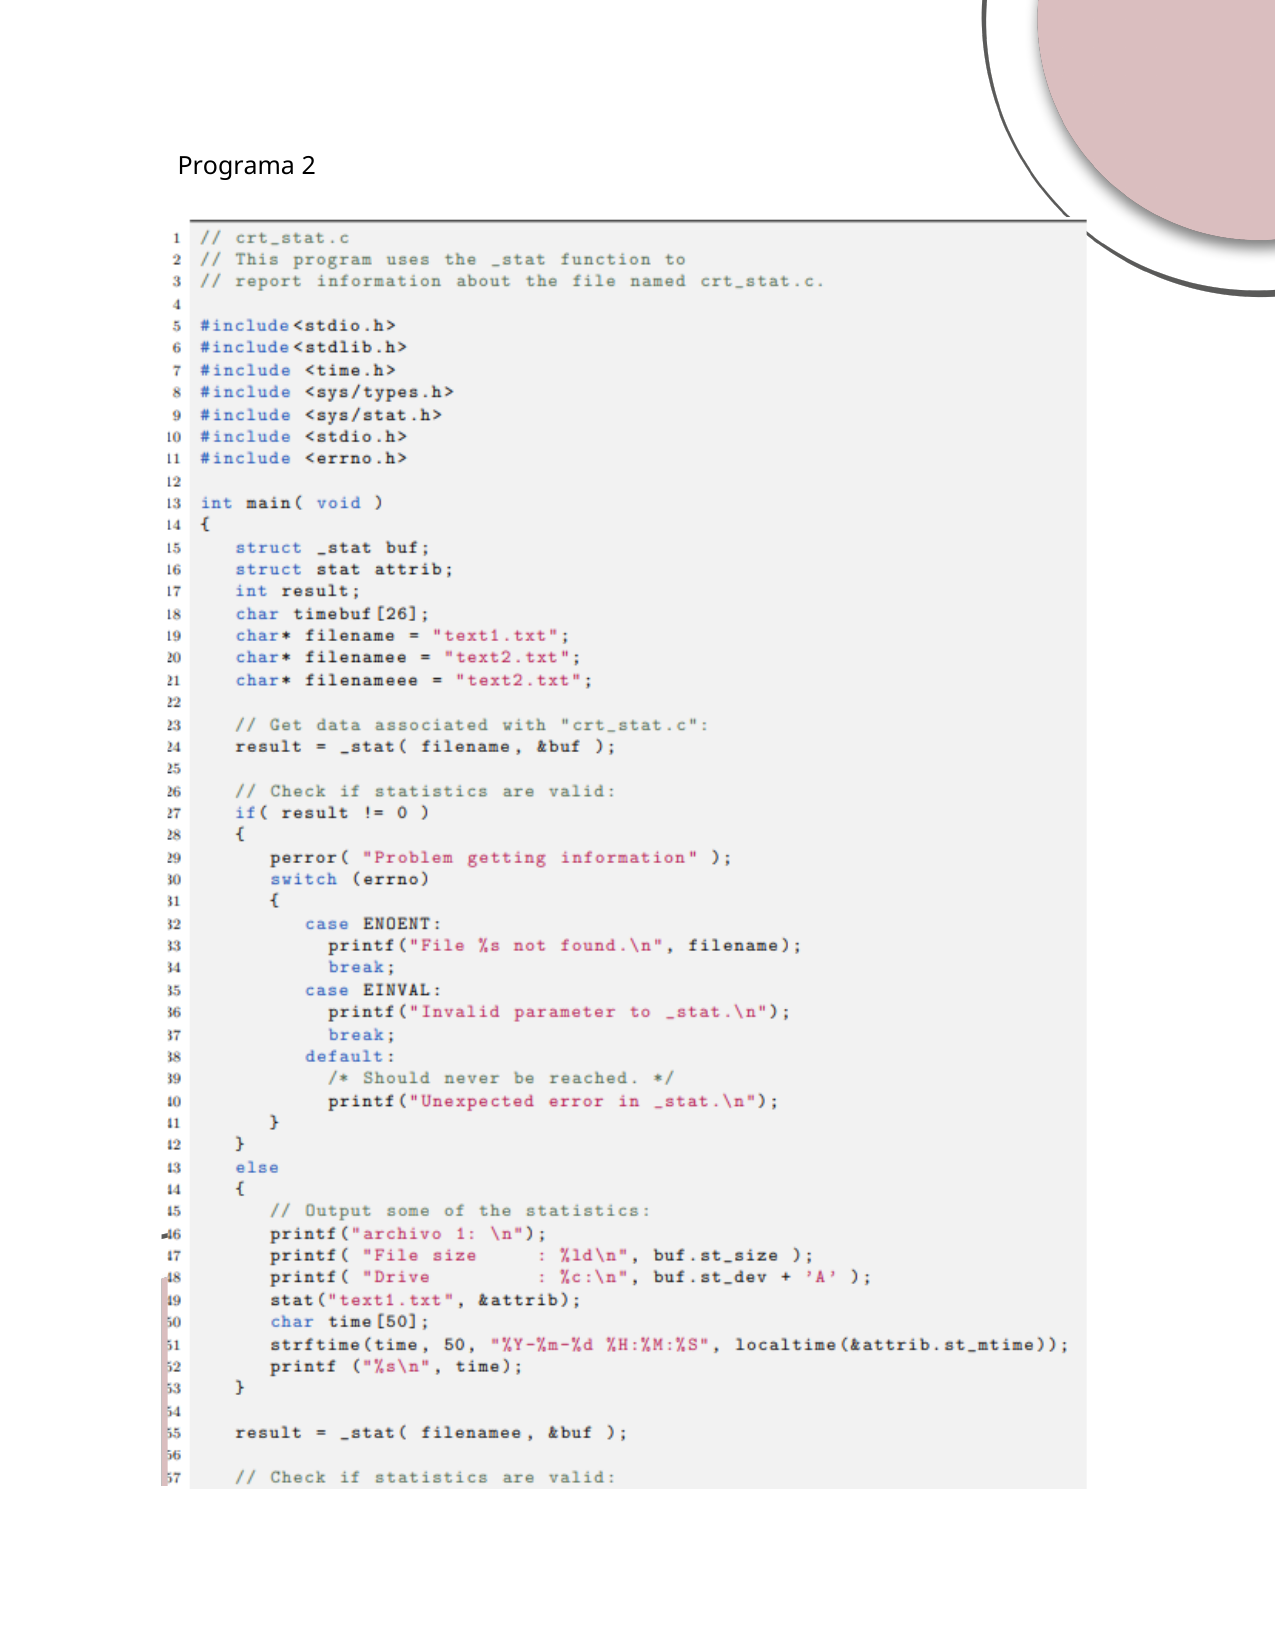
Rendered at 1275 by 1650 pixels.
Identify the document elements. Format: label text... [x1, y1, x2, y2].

text Programa 2 [177, 148, 1098, 182]
picture [152, 0, 1275, 1493]
